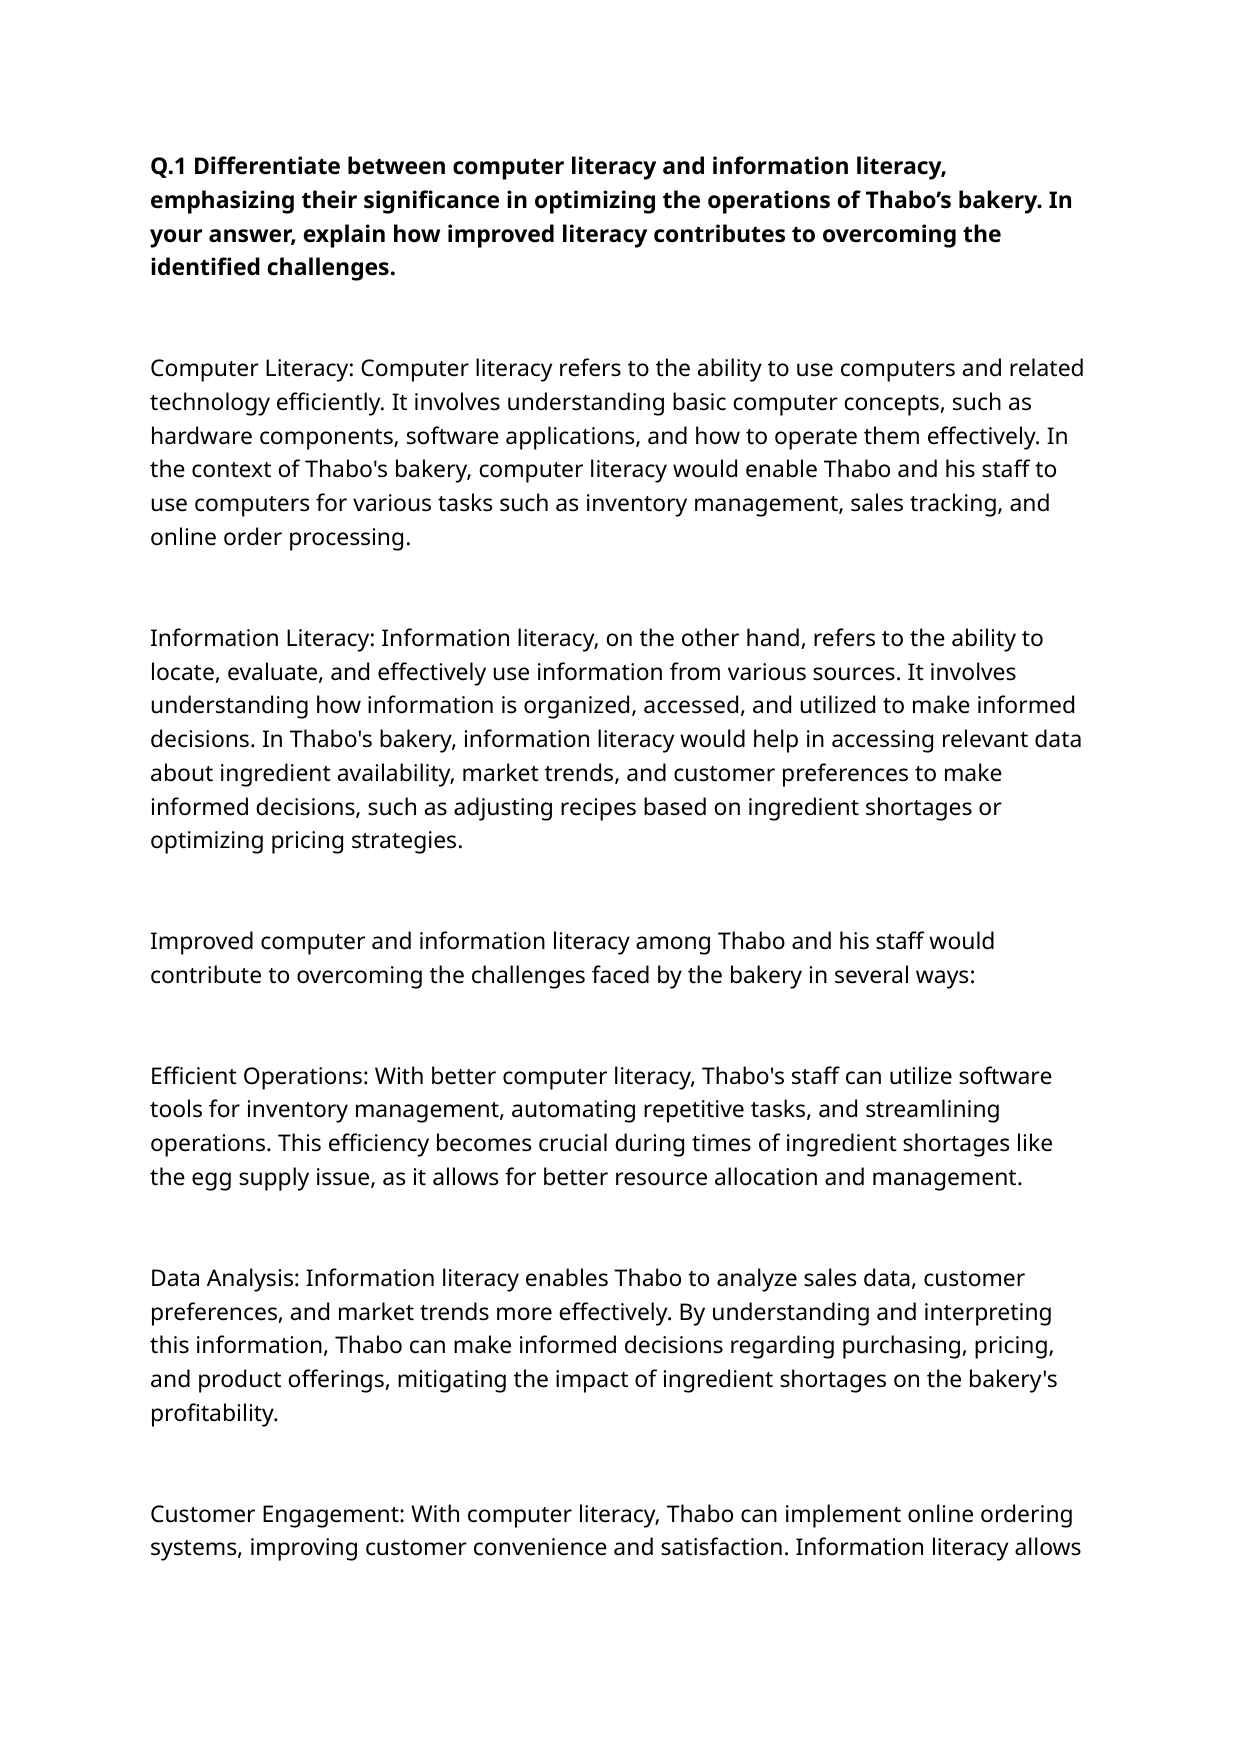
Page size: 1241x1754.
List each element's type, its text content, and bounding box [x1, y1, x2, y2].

text Q.1 Differentiate between computer literacy and information literacy, emphasizing their significance in optimizing the operations of Thabo’s bakery. In your answer, explain how improved literacy contributes to overcoming the identified challenges. [150, 150, 1090, 282]
text Computer Literacy: Computer literacy refers to the ability to use computers and related technology efficiently. It involves understanding basic computer concepts, such as hardware components, software applications, and how to operate them effectively. In the context of Thabo's bakery, computer literacy would enable Thabo and his staff to use computers for various tasks such as inventory management, sales tracking, and online order processing. [150, 352, 1090, 552]
text Data Analysis: Information literacy enables Thabo to analyze sales data, customer preferences, and market trends more effectively. By understanding and interpreting this information, Thabo can make informed decisions regarding purchasing, pricing, and product offerings, mitigating the impact of ingredient shortages on the bakery's profitability. [150, 1262, 1090, 1428]
text Information Literacy: Information literacy, on the other hand, refers to the ability to locate, evaluate, and effectively use information from various sources. It involves understanding how information is organized, accessed, and utilized to make informed decisions. In Thabo's bakery, information literacy would help in accessing relevant data about ingredient availability, market trends, and customer preferences to make informed decisions, such as adjusting recipes based on ingredient shortages or optimizing pricing strategies. [150, 622, 1090, 855]
text Efficient Operations: With better computer literacy, Thabo's staff can utilize software tools for inventory management, automating repetitive tasks, and streamlining operations. This efficiency becomes crucial during times of ingredient shortages like the egg supply issue, as it allows for better resource allocation and management. [150, 1059, 1090, 1192]
text Improved computer and information literacy among Thabo and his staff would contribute to overcoming the challenges faced by the bakery in several ways: [150, 925, 1090, 990]
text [150, 1497, 1090, 1562]
